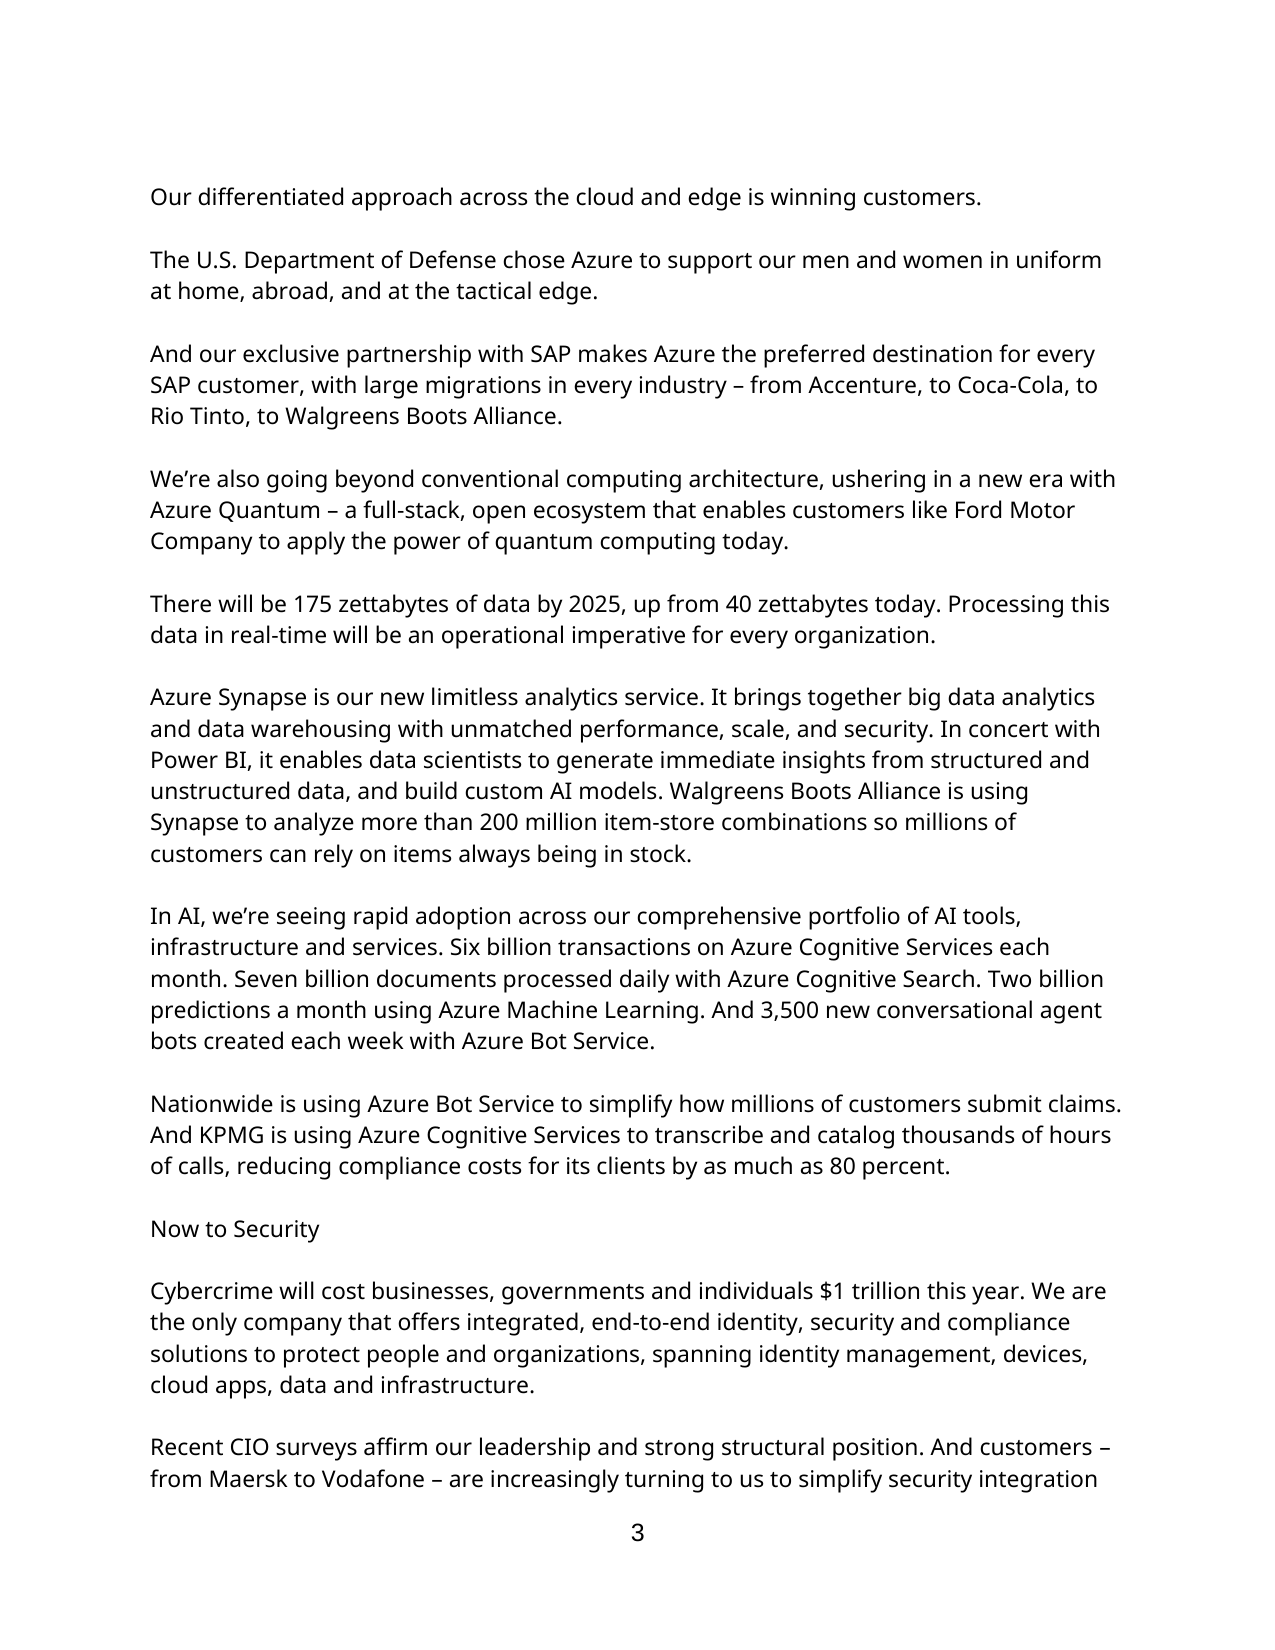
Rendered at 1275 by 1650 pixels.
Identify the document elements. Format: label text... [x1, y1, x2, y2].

text Cybercrime will cost businesses, governments and individuals $1 trillion this year. We are the only company that offers integrated, end-to-end identity, security and compliance solutions to protect people and organizations, spanning identity management, devices, cloud apps, data and infrastructure. [150, 1275, 1125, 1400]
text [150, 1400, 1125, 1494]
text There will be 175 zettabytes of data by 2025, up from 40 zettabytes today. Processing this data in real-time will be an operational imperative for every organization. [150, 587, 1125, 650]
text Now to Security [150, 1212, 1125, 1244]
text Azure Synapse is our new limitless analytics service. It brings together big data analytics and data warehousing with unmatched performance, scale, and security. In concert with Power BI, it enables data scientists to generate immediate insights from structured and unstructured data, and build custom AI models. Walgreens Boots Alliance is using Synapse to analyze more than 200 million item-store combinations so millions of customers can rely on items always being in stock. [150, 681, 1125, 869]
text In AI, we’re seeing rapid adoption across our comprehensive portfolio of AI tools, infrastructure and services. Six billion transactions on Azure Cognitive Services each month. Seven billion documents processed daily with Azure Cognitive Search. Two billion predictions a month using Azure Machine Learning. And 3,500 new conversational agent bots created each week with Azure Bot Service. [150, 900, 1125, 1056]
text And our exclusive partnership with SAP makes Azure the preferred destination for every SAP customer, with large migrations in every industry – from Accenture, to Coca-Cola, to Rio Tinto, to Walgreens Boots Alliance. [150, 337, 1125, 431]
text Nationwide is using Azure Bot Service to simplify how millions of customers submit claims. And KPMG is using Azure Cognitive Services to transcribe and catalog thousands of hours of calls, reducing compliance costs for its clients by as much as 80 percent. [150, 1087, 1125, 1181]
text Our differentiated approach across the cloud and edge is winning customers. [150, 181, 1125, 212]
text The U.S. Department of Defense chose Azure to support our men and women in uniform at home, abroad, and at the tactical edge. [150, 244, 1125, 306]
text We’re also going beyond conventional computing architecture, ushering in a new era with Azure Quantum – a full-stack, open ecosystem that enables customers like Ford Motor Company to apply the power of quantum computing today. [150, 462, 1125, 556]
